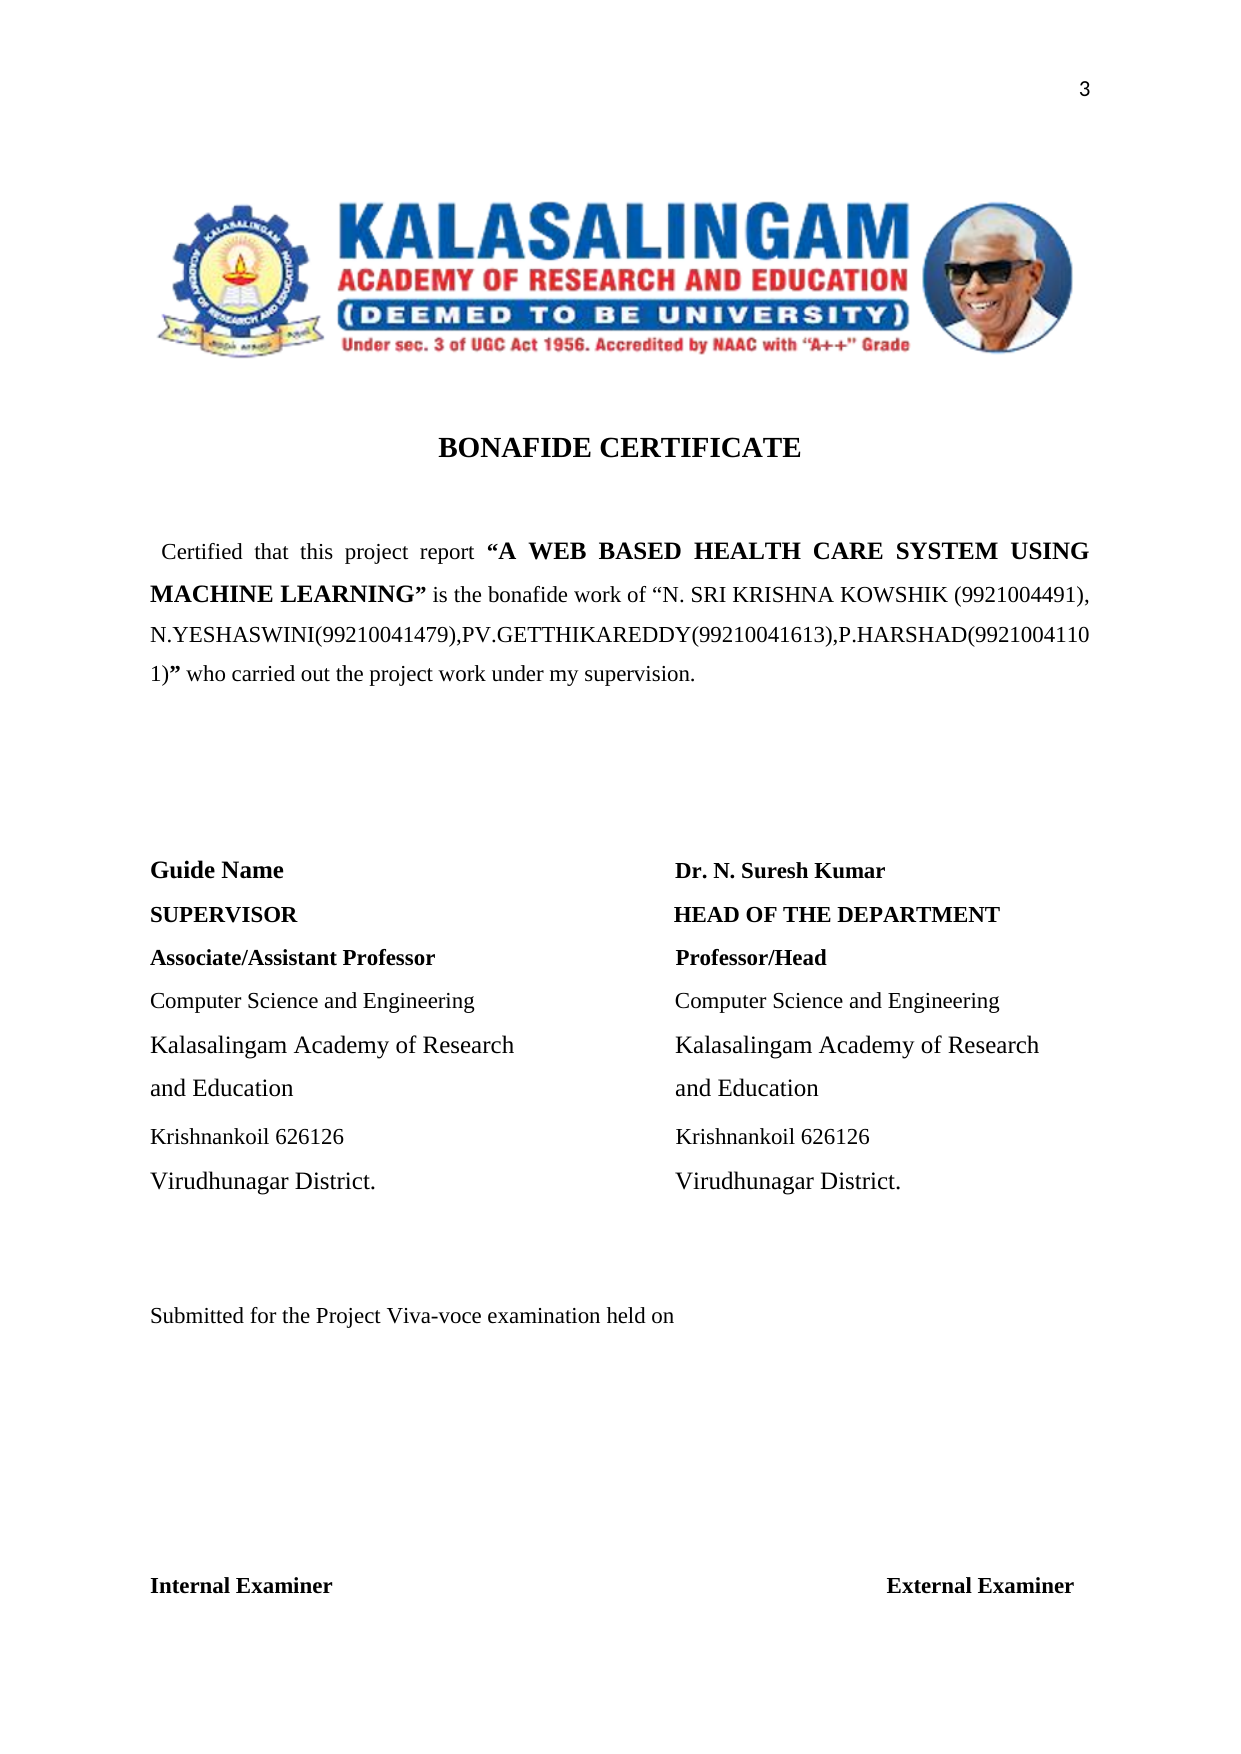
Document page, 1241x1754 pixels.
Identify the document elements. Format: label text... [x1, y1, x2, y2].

text Guide Name Dr. N. Suresh Kumar [150, 855, 1090, 884]
text Virudhunagar District. Virudhunagar District. [150, 1166, 1090, 1195]
text BONAFIDE CERTIFICATE [150, 430, 1090, 464]
text Krishnankoil 626126 Krishnankoil 626126 [150, 1123, 1090, 1149]
text Internal Examiner External Examiner [150, 1572, 1090, 1599]
text Submitted for the Project Viva-voce examination held on [150, 1302, 1090, 1328]
picture [149, 195, 1080, 367]
text and Education and Education [150, 1073, 1090, 1102]
text Kalasalingam Academy of Research Kalasalingam Academy of Research [150, 1030, 1090, 1058]
text Computer Science and Engineering Computer Science and Engineering [150, 987, 1090, 1013]
text Certified that this project report “A WEB BASED HEALTH CARE SYSTEM USING MACHINE LEARNING” is the bonafide work of “N. SRI KRISHNA KOWSHIK (9921004491), N.YESHASWINI(99210041479),PV.GETTHIKAREDDY(99210041613),P.HARSHAD(99210041101)” who carried out the project work under my supervision. [150, 536, 1090, 687]
text SUPERVISOR HEAD OF THE DEPARTMENT [150, 901, 1090, 927]
text Associate/Assistant Professor Professor/Head [150, 944, 1090, 970]
